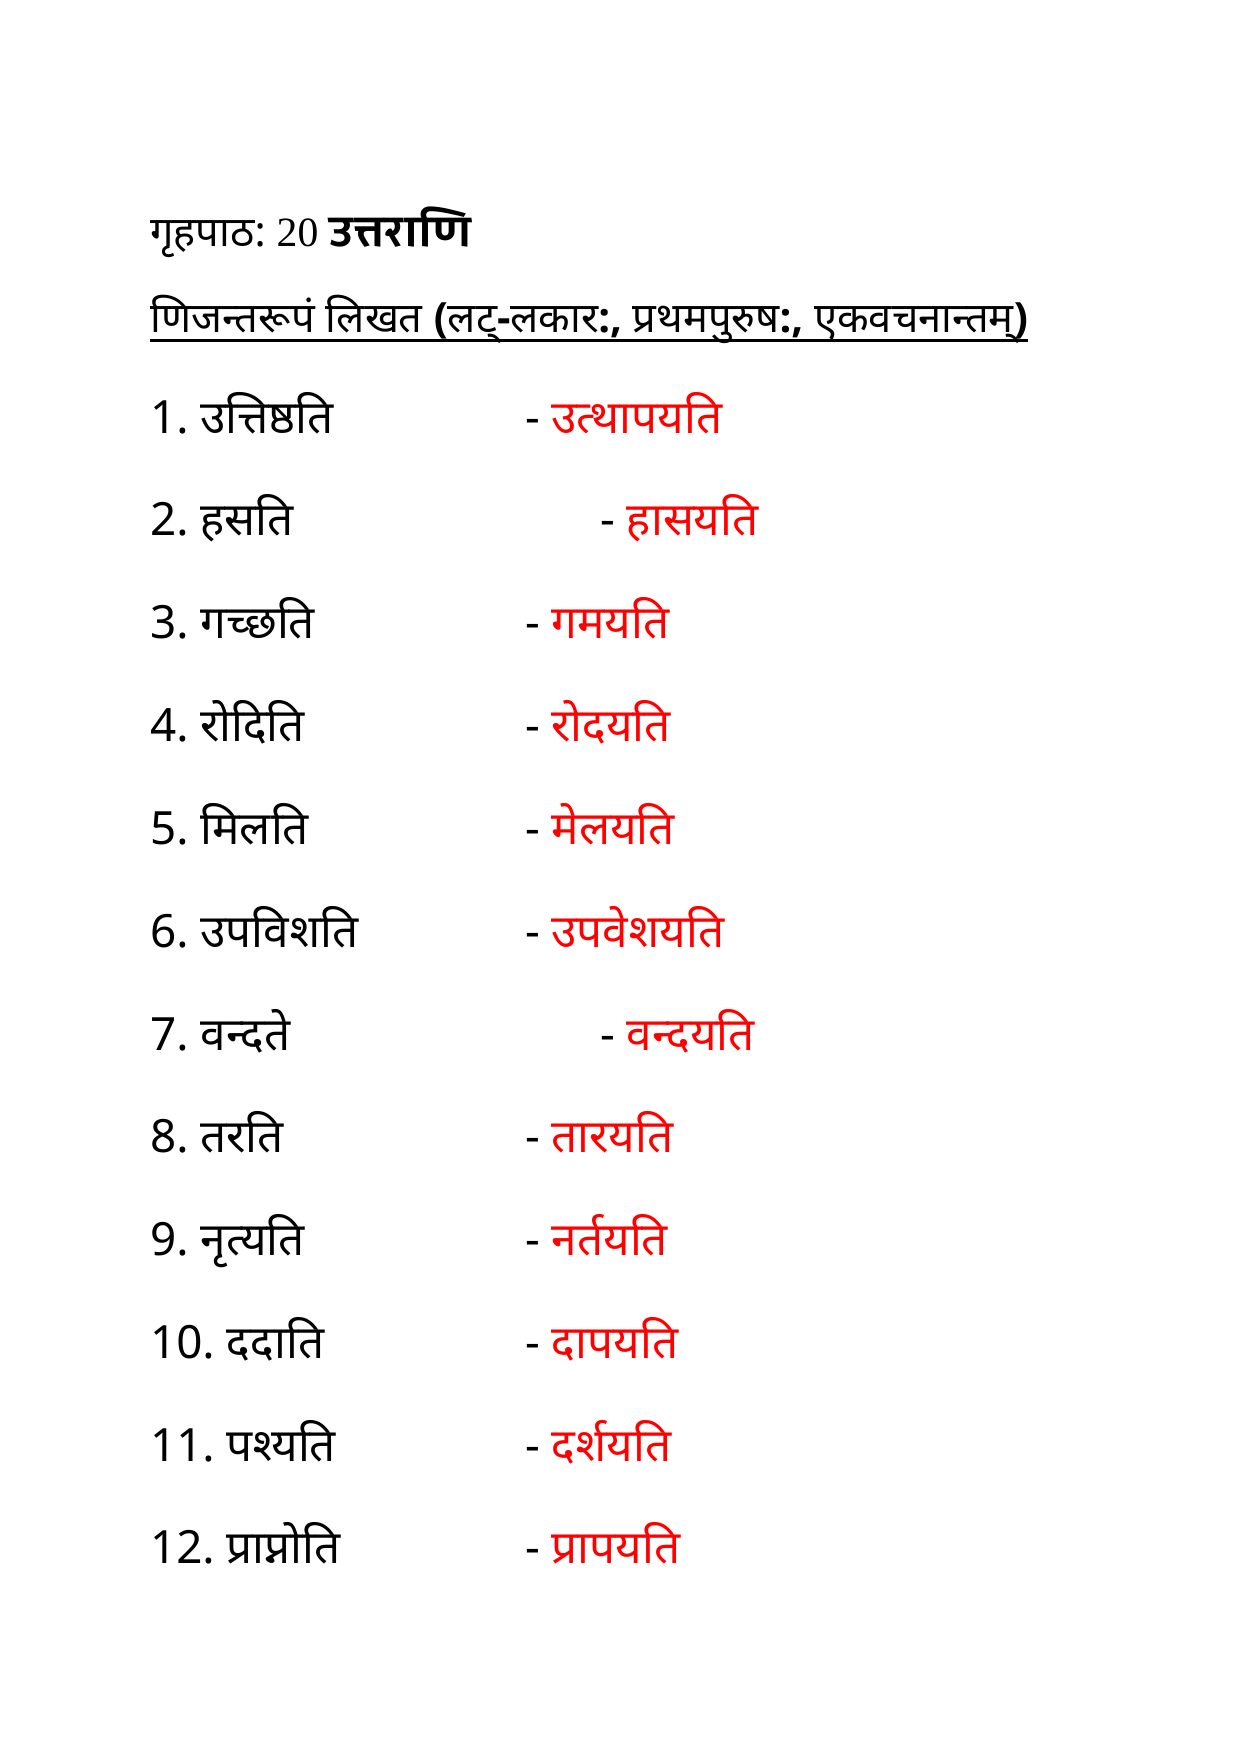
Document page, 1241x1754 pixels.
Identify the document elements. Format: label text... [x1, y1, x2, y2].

text 6. उपविशति - उपवेशयति [150, 898, 1090, 966]
text 1. उत्तिष्ठति - उत्थापयति [150, 384, 1090, 452]
text 7. वन्दते - वन्दयति [150, 1001, 1090, 1069]
text 5. मिलति - मेलयति [150, 795, 1090, 863]
subtitle गृहपाठ: 20 उत्तराणि [150, 192, 1090, 267]
text 10. ददाति - दापयति [150, 1309, 1090, 1377]
text 8. तरति - तारयति [150, 1104, 1090, 1171]
text 9. नृत्यति - नर्तयति [150, 1207, 1090, 1274]
text 11. पश्यति - दर्शयति [150, 1412, 1090, 1480]
text 4. रोदिति - रोदयति [150, 692, 1090, 760]
text 3. गच्छति - गमयति [150, 590, 1090, 657]
text णिजन्तरूपं लिखत (लट्-लकार:, प्रथमपुरुष:, एकवचनान्तम्) [150, 288, 1090, 350]
text 2. हसति - हासयति [150, 487, 1090, 554]
text 12. प्राप्नोति - प्रापयति [150, 1515, 1090, 1583]
